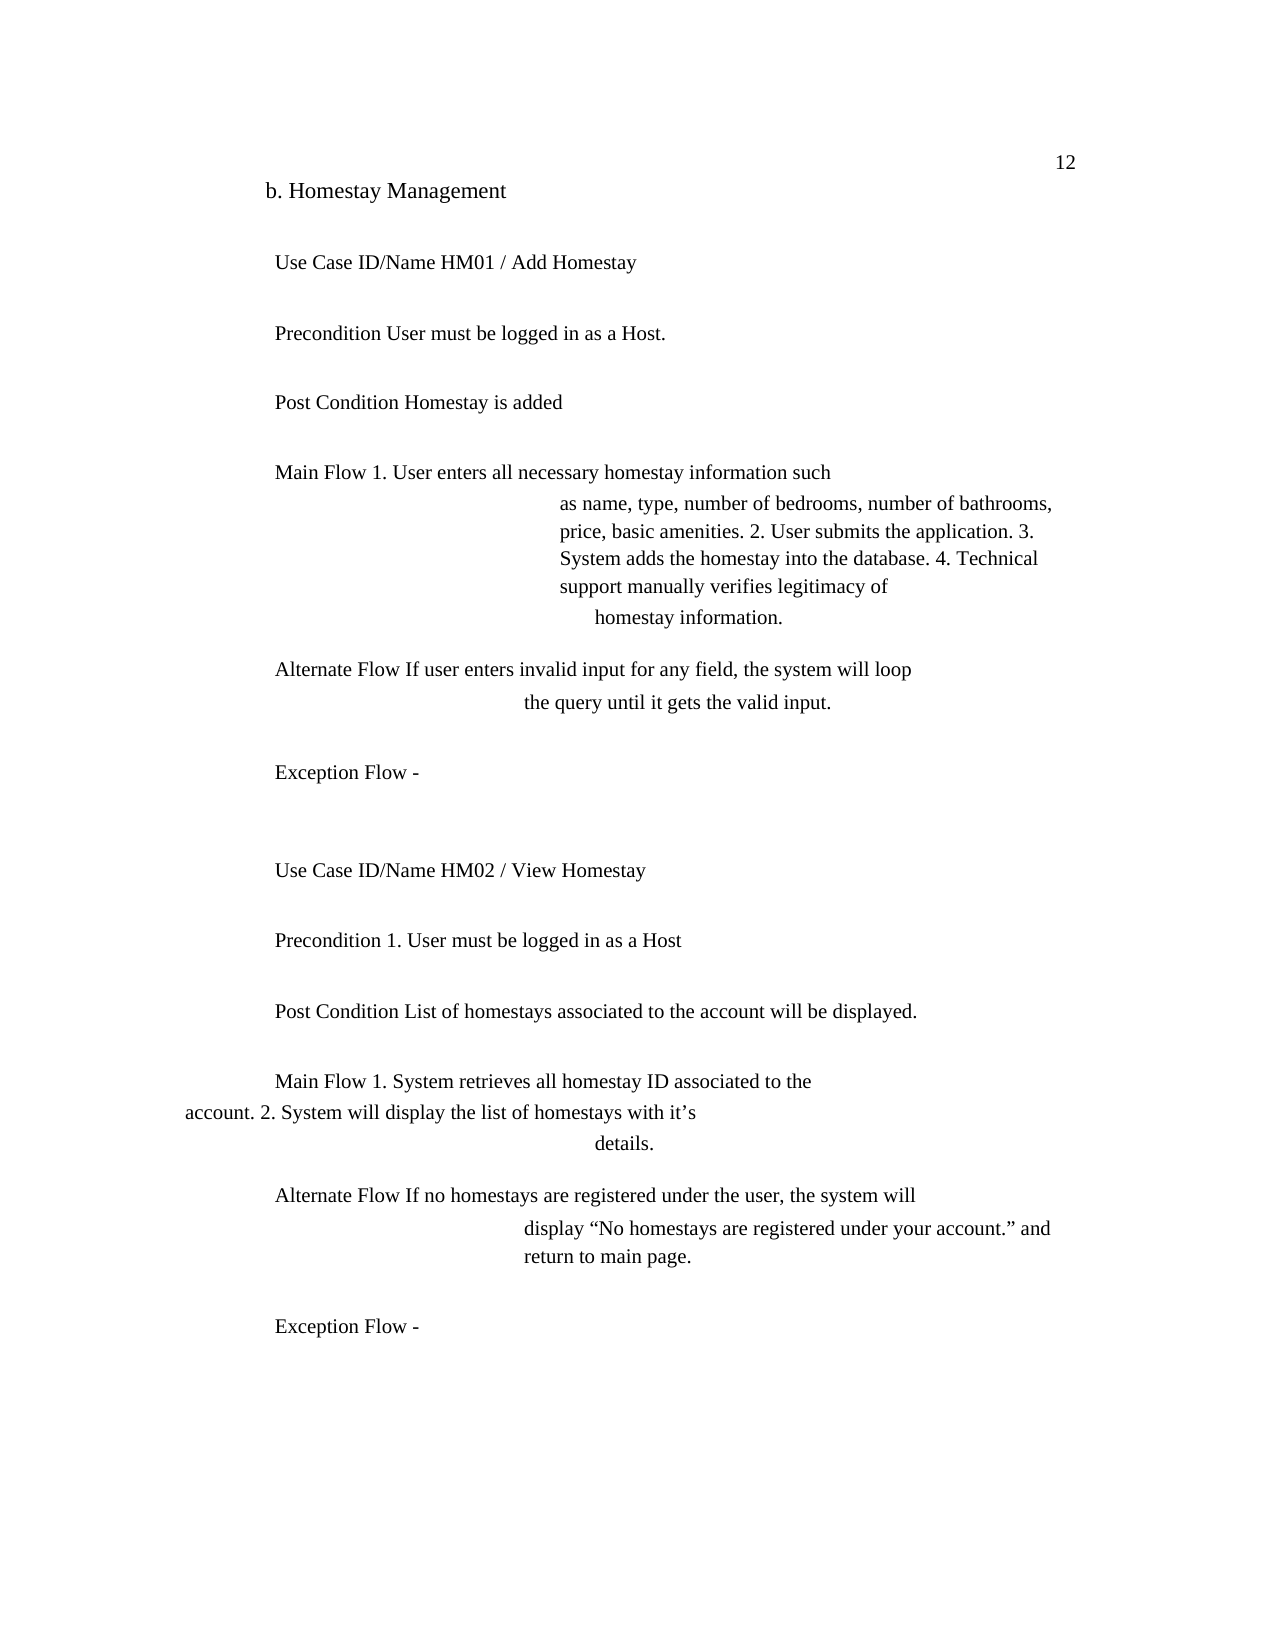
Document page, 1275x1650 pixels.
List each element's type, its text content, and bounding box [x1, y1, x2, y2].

text Alternate Flow If user enters invalid input for any field, the system will loop [274, 657, 1085, 681]
text Post Condition Homestay is added [274, 390, 708, 414]
text details. [594, 1131, 662, 1155]
text Precondition 1. User must be logged in as a Host [274, 928, 912, 952]
text Use Case ID/Name HM01 / Add Homestay [274, 250, 741, 274]
text b. Homestay Management [265, 178, 550, 204]
text Precondition User must be logged in as a Host. [274, 320, 848, 344]
text Exception Flow - [274, 1314, 531, 1338]
text Main Flow 1. System retrieves all homestay ID associated to the [274, 1069, 1078, 1093]
text Use Case ID/Name HM02 / View Homestay [274, 858, 749, 882]
text display “No homestays are registered under your account.” and return to main page. [524, 1216, 1084, 1268]
text Main Flow 1. User enters all necessary homestay information such [274, 460, 1101, 484]
text 12 [1055, 150, 1079, 174]
text Post Condition List of homestays associated to the account will be displayed. [274, 998, 1110, 1023]
text Exception Flow - [274, 760, 531, 784]
text homestay information. [594, 605, 806, 629]
text account. 2. System will display the list of homestays with it’s [185, 1100, 1054, 1124]
text as name, type, number of bedrooms, number of bathrooms, price, basic amenities. 2. User submits the application. 3. System adds the homestay into the database. 4. Technical support manually verifies legitimacy of [559, 491, 1056, 598]
text Alternate Flow If no homestays are registered under the user, the system will [274, 1183, 1112, 1207]
text the query until it gets the valid input. [524, 690, 867, 714]
